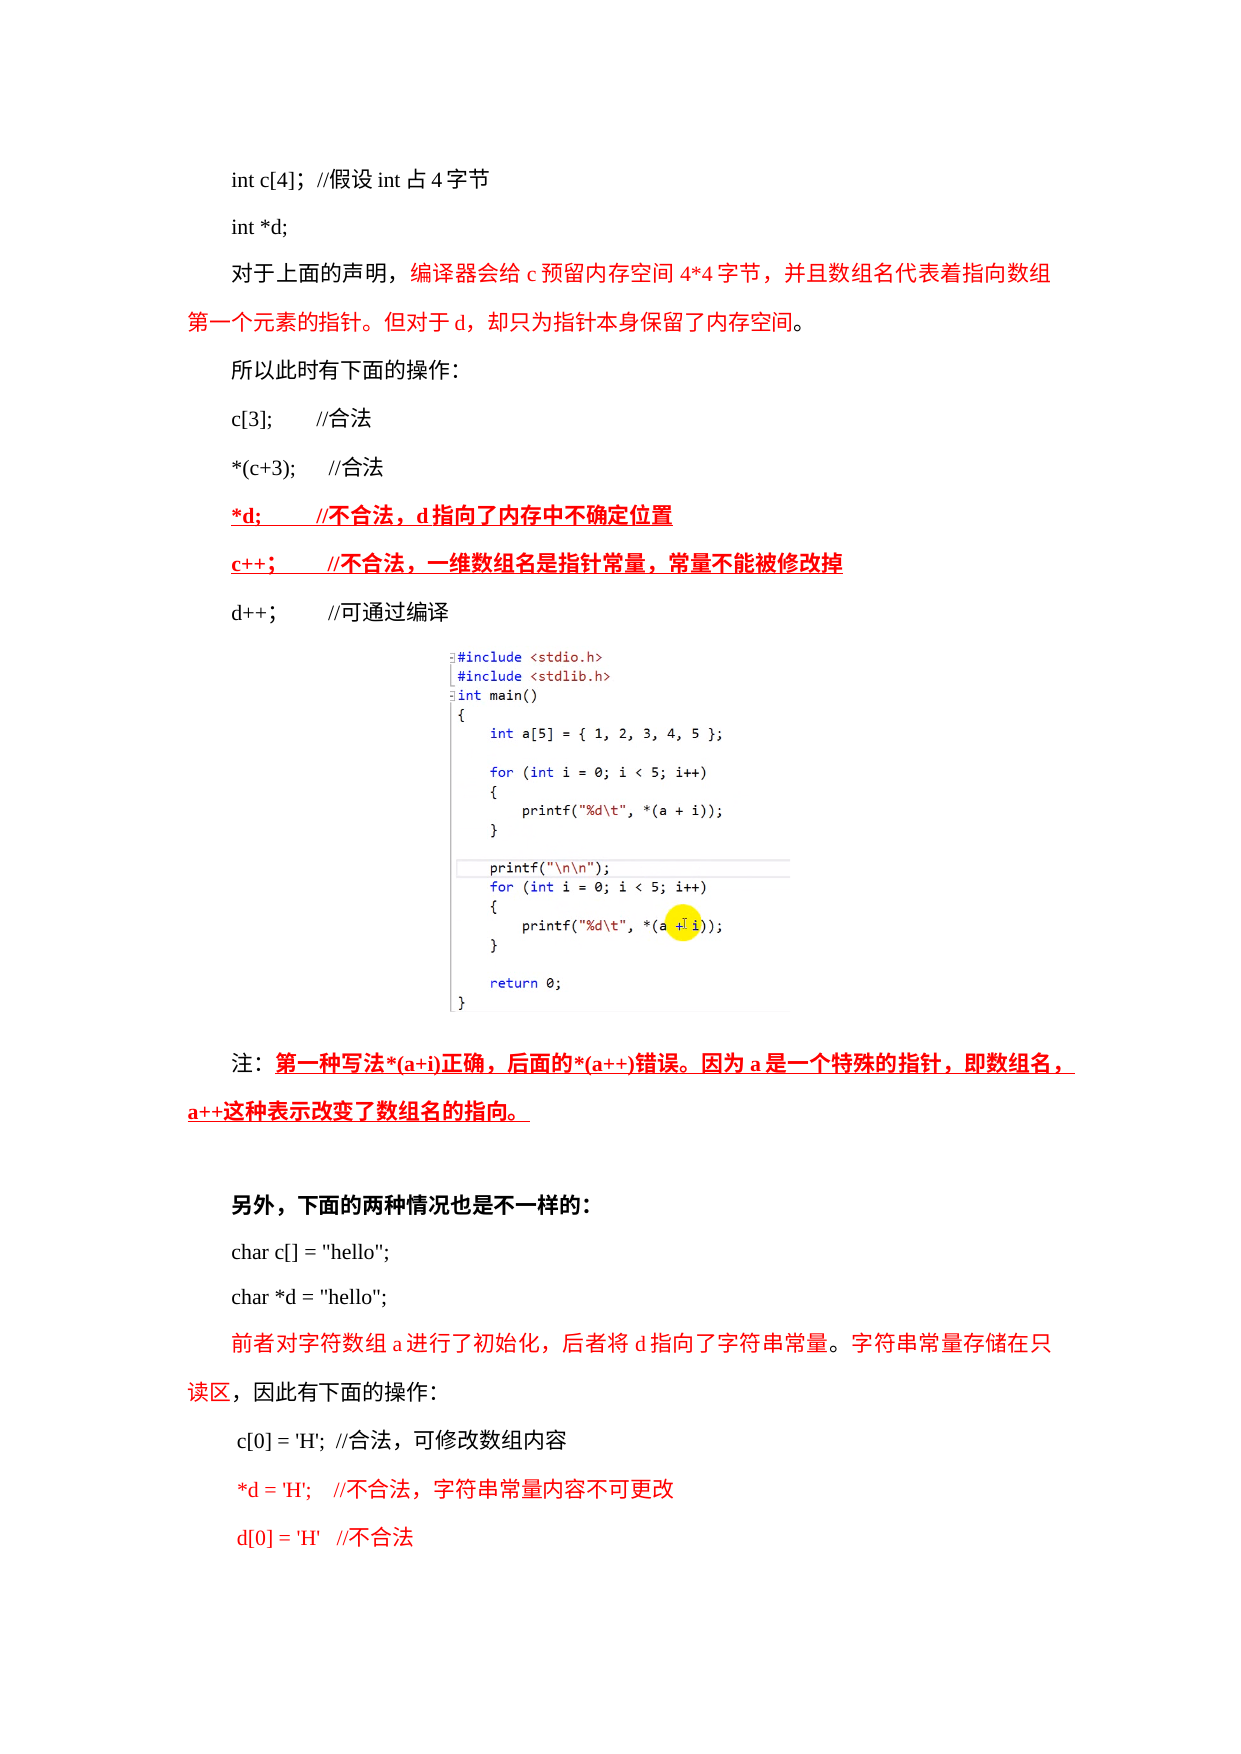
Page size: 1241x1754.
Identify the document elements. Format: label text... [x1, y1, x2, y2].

text *d = 'H'; //不合法，字符串常量内容不可更改 [231, 1471, 1053, 1504]
text char *d = "hello"; [231, 1281, 1053, 1313]
text 另外，下面的两种情况也是不一样的： [187, 1187, 1053, 1220]
text int c[4]；//假设int占4字节 [231, 162, 1053, 194]
text 对于上面的声明，编译器会给c预留内存空间4*4字节，并且数组名代表着指向数组第一个元素的指针。但对于d，却只为指针本身保留了内存空间。 [187, 255, 1053, 337]
text c[0] = 'H'; //合法，可修改数组内容 [231, 1423, 1053, 1455]
text *(c+3); //合法 [231, 449, 1053, 482]
text char c[] = "hello"; [231, 1236, 1053, 1268]
picture [450, 642, 791, 1012]
text int *d; [231, 210, 1053, 243]
text 注：第一种写法*(a+i)正确，后面的*(a++)错误。因为a是一个特殊的指针，即数组名，a++这种表示改变了数组名的指向。 [187, 1045, 1053, 1126]
text 所以此时有下面的操作： [187, 352, 1053, 385]
text d++； //可通过编译 [231, 594, 1053, 627]
text c[3]; //合法 [231, 401, 1053, 433]
text 前者对字符数组a进行了初始化，后者将d指向了字符串常量。字符串常量存储在只读区，因此有下面的操作： [187, 1326, 1053, 1407]
text *d; //不合法，d指向了内存中不确定位置 [231, 497, 1053, 530]
text c++； //不合法，一维数组名是指针常量，常量不能被修改掉 [231, 546, 1053, 578]
text d[0] = 'H' //不合法 [231, 1519, 1053, 1552]
